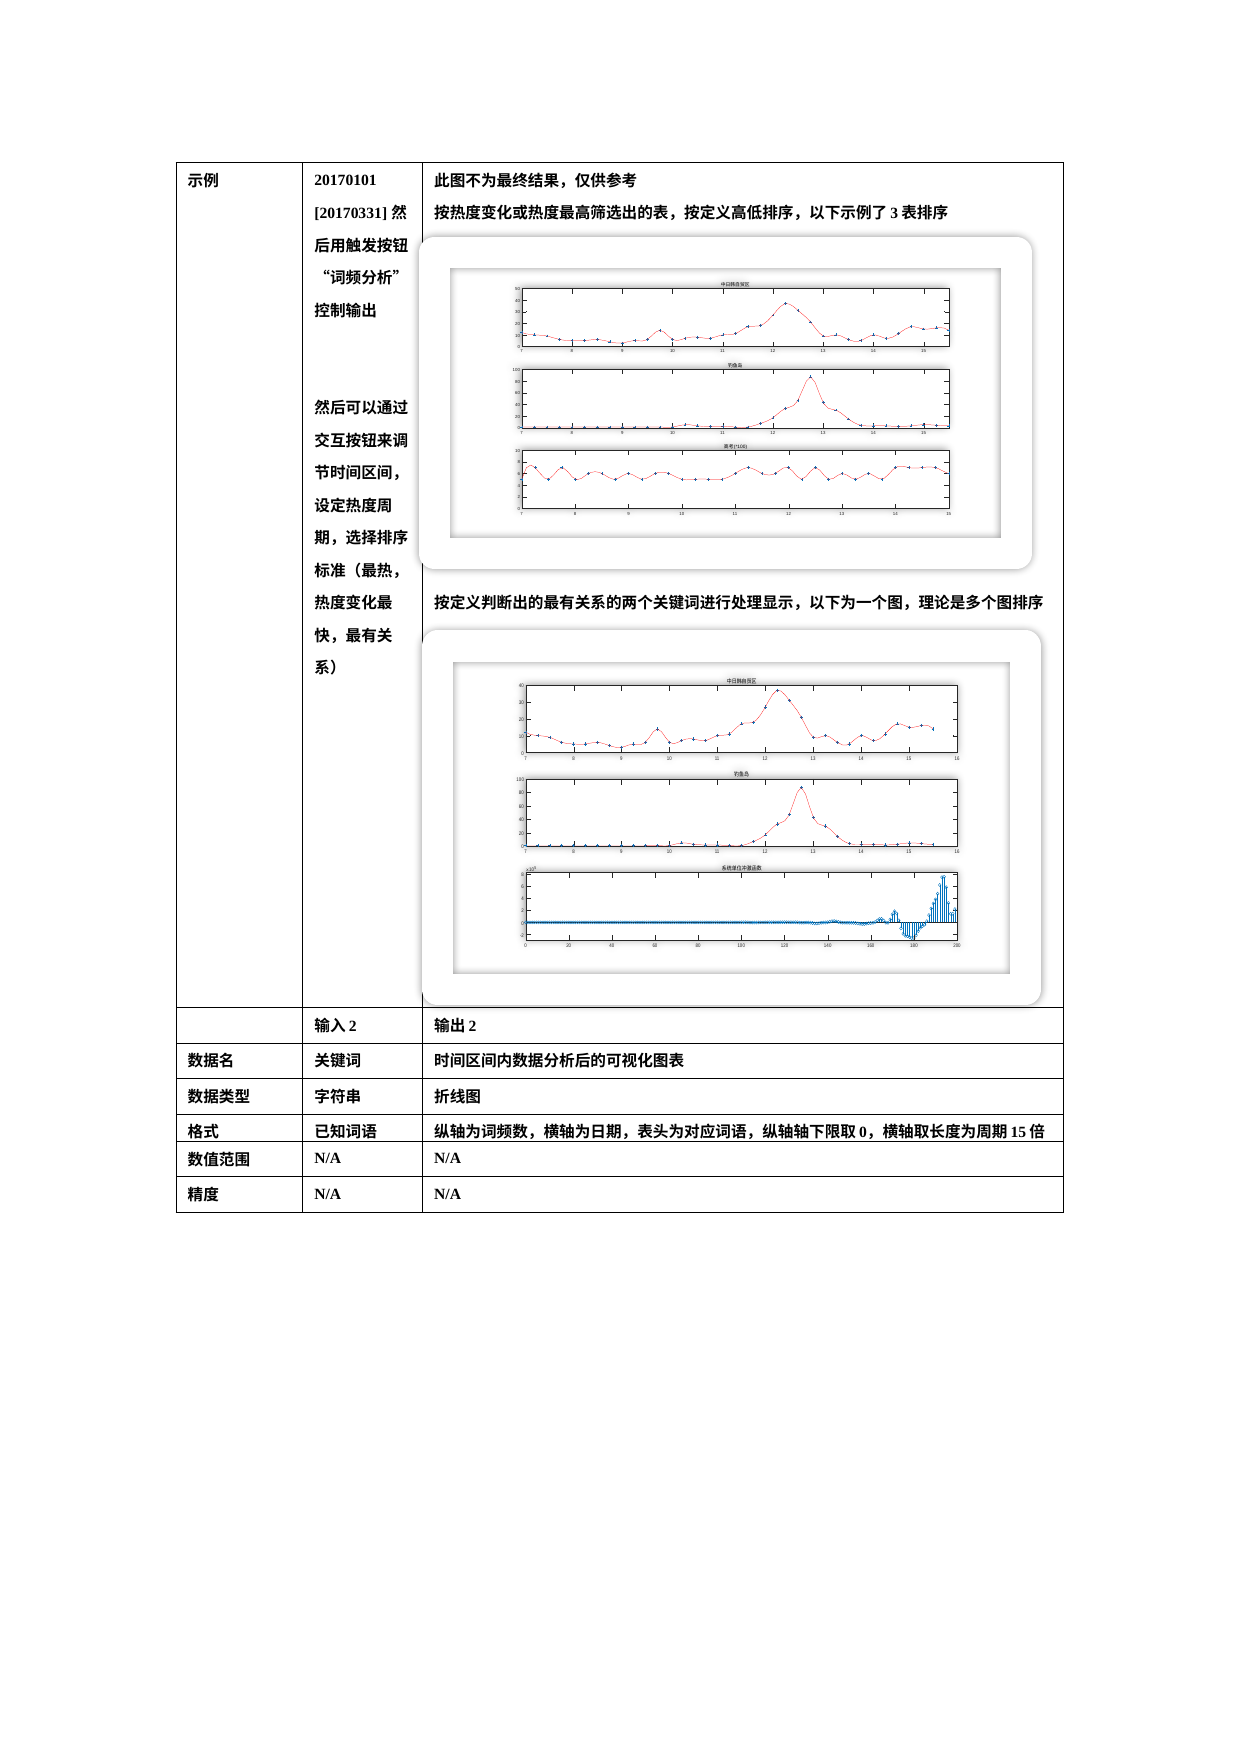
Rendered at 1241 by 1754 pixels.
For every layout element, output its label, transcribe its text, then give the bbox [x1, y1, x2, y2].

table_cell 20170101 [20170331] 然后用触发按钮“词频分析”控制输出 然后可以通过交互按钮来调节时间区间，设定热度周期，选择排序标准（最热，热度变化最快，最有关系） [303, 163, 422, 1007]
table_cell 数据名 [177, 1044, 302, 1078]
table_cell 纵轴为词频数，横轴为日期，表头为对应词语，纵轴轴下限取0，横轴取长度为周期15倍 [423, 1115, 1063, 1141]
table_cell 输出2 [423, 1008, 1063, 1043]
table_cell 已知词语 [303, 1115, 422, 1141]
table_cell 此图不为最终结果，仅供参考 按热度变化或热度最高筛选出的表，按定义高低排序，以下示例了3表排序 按定义判断出的最有关系的两个关键词进行处理显示，以下为一个图，理论是多个图排序放置 [423, 163, 1063, 1007]
table_cell 字符串 [303, 1079, 422, 1113]
table_cell [177, 1008, 302, 1043]
table_cell 数值范围 [177, 1142, 302, 1176]
table_cell 时间区间内数据分析后的可视化图表 [423, 1044, 1063, 1078]
table_cell 格式 [177, 1115, 302, 1141]
table_cell 折线图 [423, 1079, 1063, 1113]
table_cell N/A [303, 1177, 422, 1212]
table_cell N/A [423, 1177, 1063, 1212]
table_cell N/A [303, 1142, 422, 1176]
table_cell 关键词 [303, 1044, 422, 1078]
table_cell 输入2 [303, 1008, 422, 1043]
table_cell 数据类型 [177, 1079, 302, 1113]
table_cell N/A [423, 1142, 1063, 1176]
table_cell 示例 [177, 163, 302, 1007]
table_cell 精度 [177, 1177, 302, 1212]
